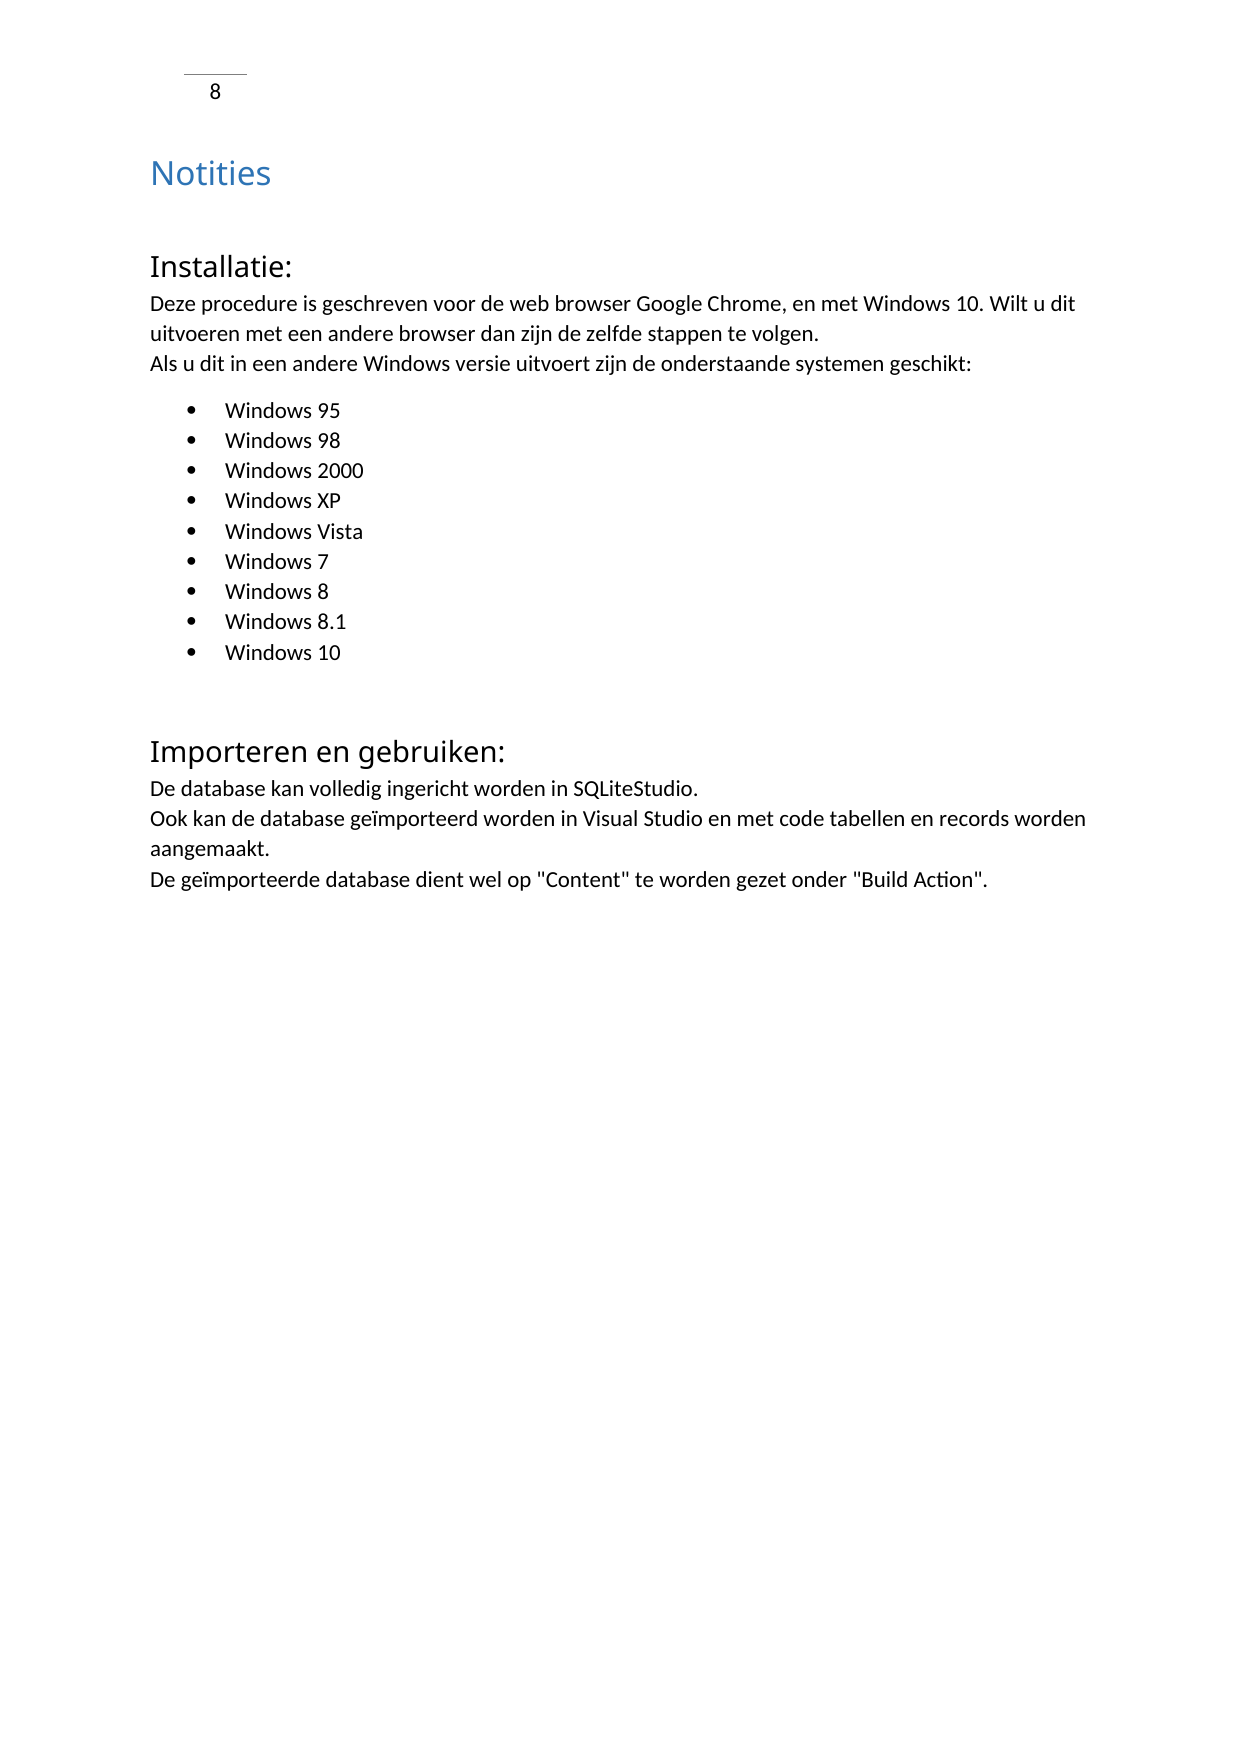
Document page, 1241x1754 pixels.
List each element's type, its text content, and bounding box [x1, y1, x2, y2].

list Windows 8.1 [187, 607, 1090, 635]
subtitle Installatie: [150, 246, 1090, 286]
text De database kan volledig ingericht worden in SQLiteStudio. Ook kan de database geïmporteerd worden in Visual Studio en met code tabellen en records worden aangemaakt. De geïmporteerde database dient wel op "Content" te worden gezet onder "Build Action". [150, 774, 1090, 893]
list Windows 8 [187, 577, 1090, 605]
list Windows 10 [187, 638, 1090, 666]
list Windows 2000 [187, 456, 1090, 484]
subtitle Importeren en gebruiken: [150, 731, 1090, 771]
subtitle Notities [150, 150, 1090, 195]
list Windows 95 [187, 396, 1090, 424]
list Windows XP [187, 487, 1090, 514]
list Windows 98 [187, 426, 1090, 454]
text Deze procedure is geschreven voor de web browser Google Chrome, en met Windows 10. Wilt u dit uitvoeren met een andere browser dan zijn de zelfde stappen te volgen. Als u dit in een andere Windows versie uitvoert zijn de onderstaande systemen geschikt: [150, 289, 1090, 377]
list Windows Vista [187, 517, 1090, 545]
list Windows 7 [187, 547, 1090, 575]
